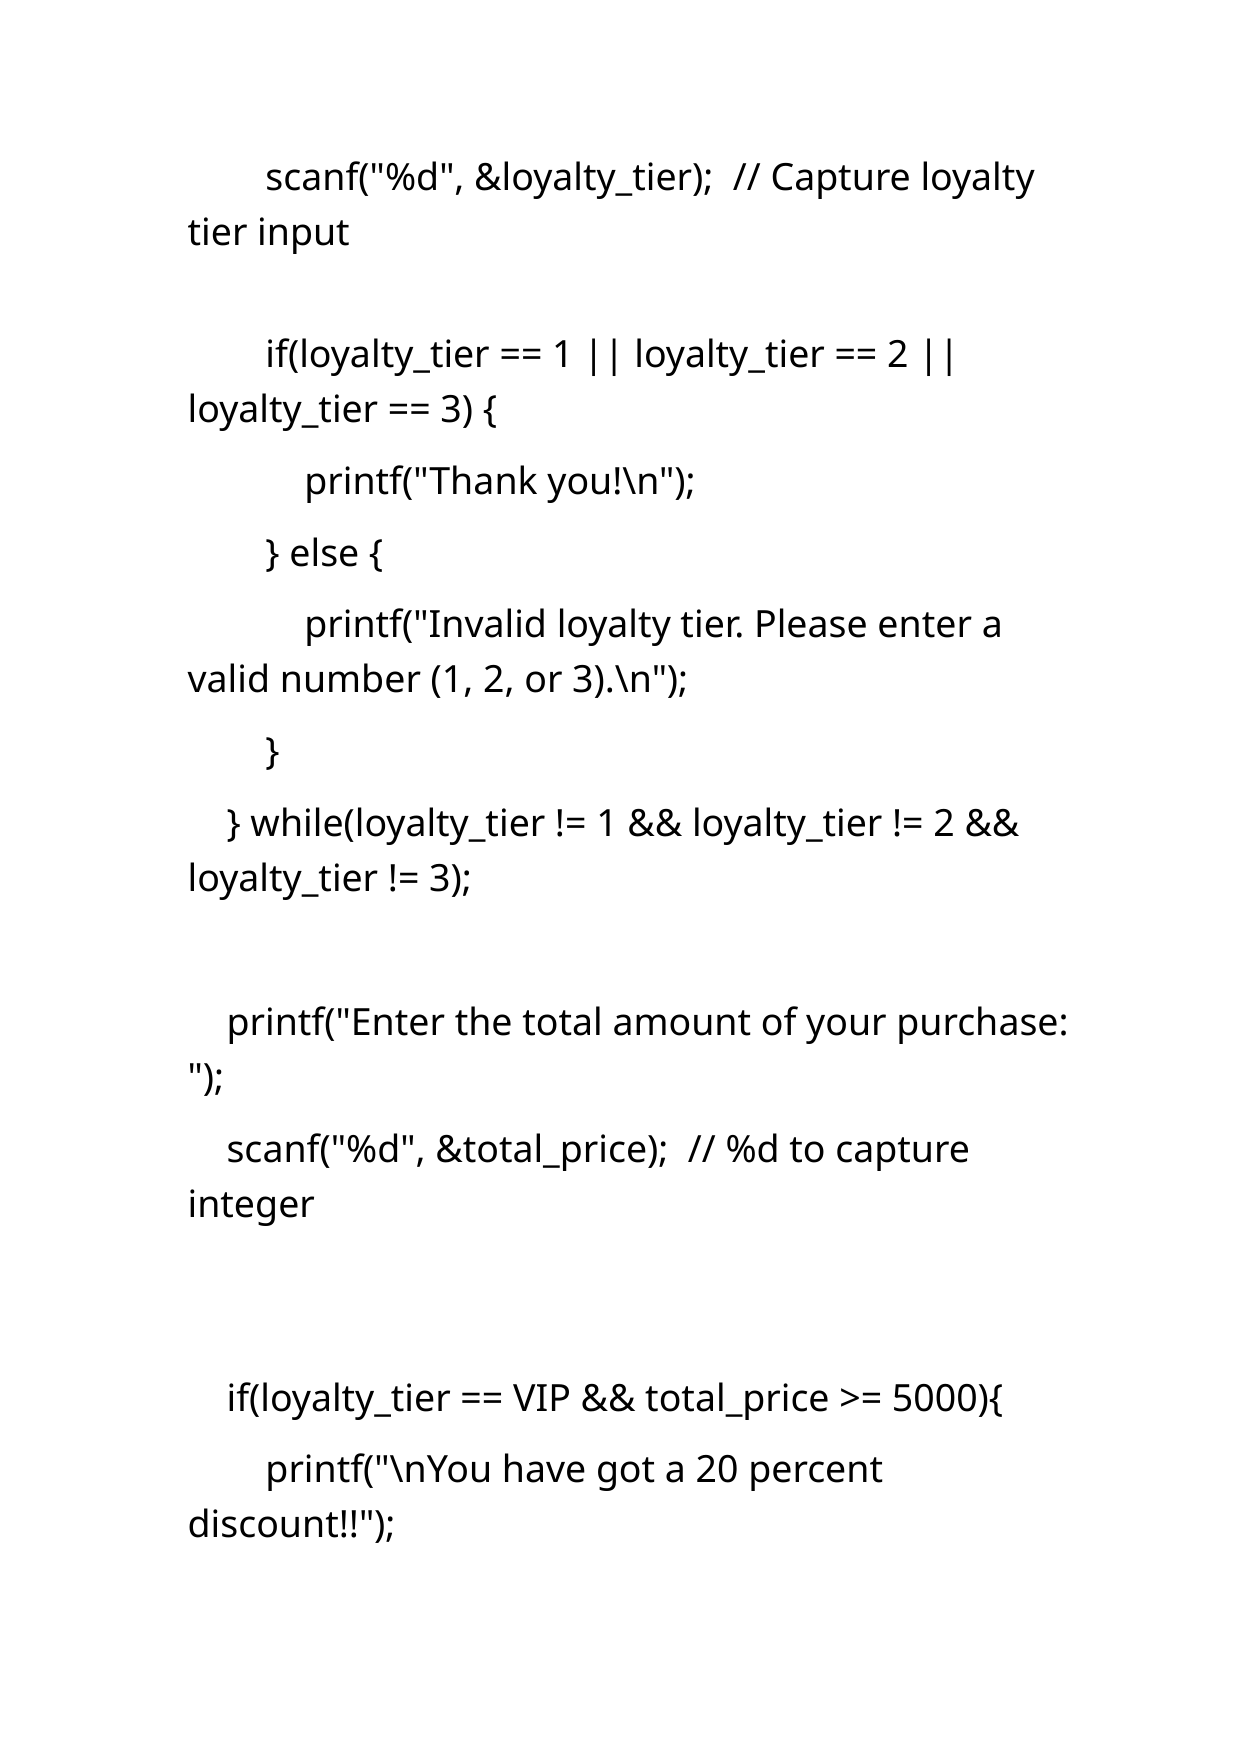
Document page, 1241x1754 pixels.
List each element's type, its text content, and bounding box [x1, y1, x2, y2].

text printf("Enter the total amount of your purchase: "); [187, 995, 1090, 1101]
text } else { [187, 526, 1090, 577]
text if(loyalty_tier == 1 || loyalty_tier == 2 || loyalty_tier == 3) { [187, 327, 1090, 433]
text printf("Invalid loyalty tier. Please enter a valid number (1, 2, or 3).\n"); [187, 598, 1090, 704]
text if(loyalty_tier == VIP && total_price >= 5000){ [187, 1371, 1090, 1422]
text scanf("%d", &total_price); // %d to capture integer [187, 1122, 1090, 1228]
text printf("Thank you!\n"); [187, 454, 1090, 505]
text } [187, 724, 1090, 776]
text printf("\nYou have got a 20 percent discount!!"); [187, 1443, 1090, 1549]
text scanf("%d", &loyalty_tier); // Capture loyalty tier input [187, 150, 1090, 256]
text } while(loyalty_tier != 1 && loyalty_tier != 2 && loyalty_tier != 3); [187, 796, 1090, 902]
